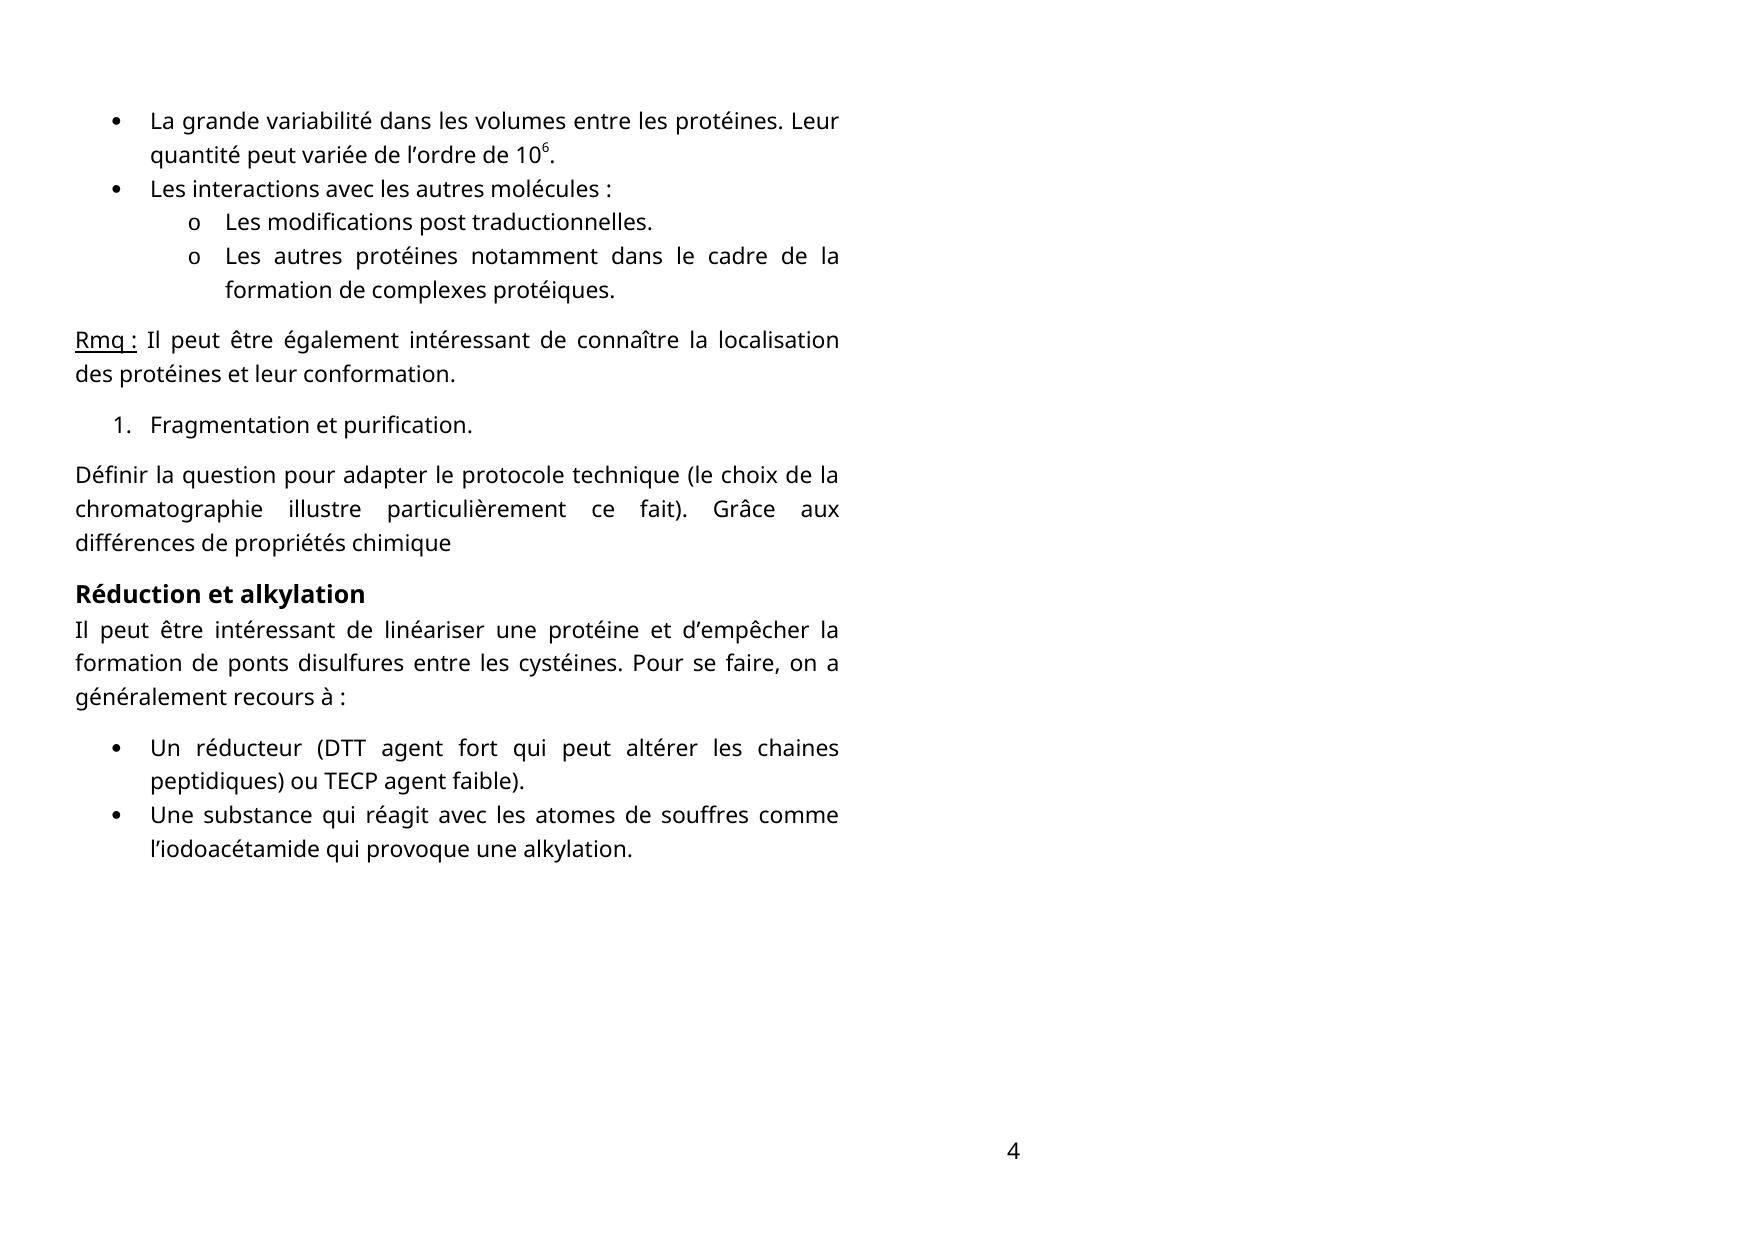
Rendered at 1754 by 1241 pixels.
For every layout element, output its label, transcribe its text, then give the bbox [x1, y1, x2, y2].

list Les modifications post traductionnelles. [187, 206, 840, 238]
list Les interactions avec les autres molécules : [112, 172, 840, 204]
text Définir la question pour adapter le protocole technique (le choix de la chromatographie illustre particulièrement ce fait). Grâce aux différences de propriétés chimique [75, 459, 840, 558]
list Un réducteur (DTT agent fort qui peut altérer les chaines peptidiques) ou TECP agent faible). [112, 732, 840, 797]
list Une substance qui réagit avec les atomes de souffres comme l’iodoacétamide qui provoque une alkylation. [112, 799, 840, 864]
list Les autres protéines notamment dans le cadre de la formation de complexes protéiques. [187, 240, 840, 305]
subtitle Réduction et alkylation [75, 577, 840, 611]
list Fragmentation et purification. [112, 408, 840, 440]
list La grande variabilité dans les volumes entre les protéines. Leur quantité peut variée de l’ordre de 106. [112, 105, 840, 170]
text Il peut être intéressant de linéariser une protéine et d’empêcher la formation de ponts disulfures entre les cystéines. Pour se faire, on a généralement recours à : [75, 614, 840, 712]
text Rmq : Il peut être également intéressant de connaître la localisation des protéines et leur conformation. [75, 324, 840, 389]
